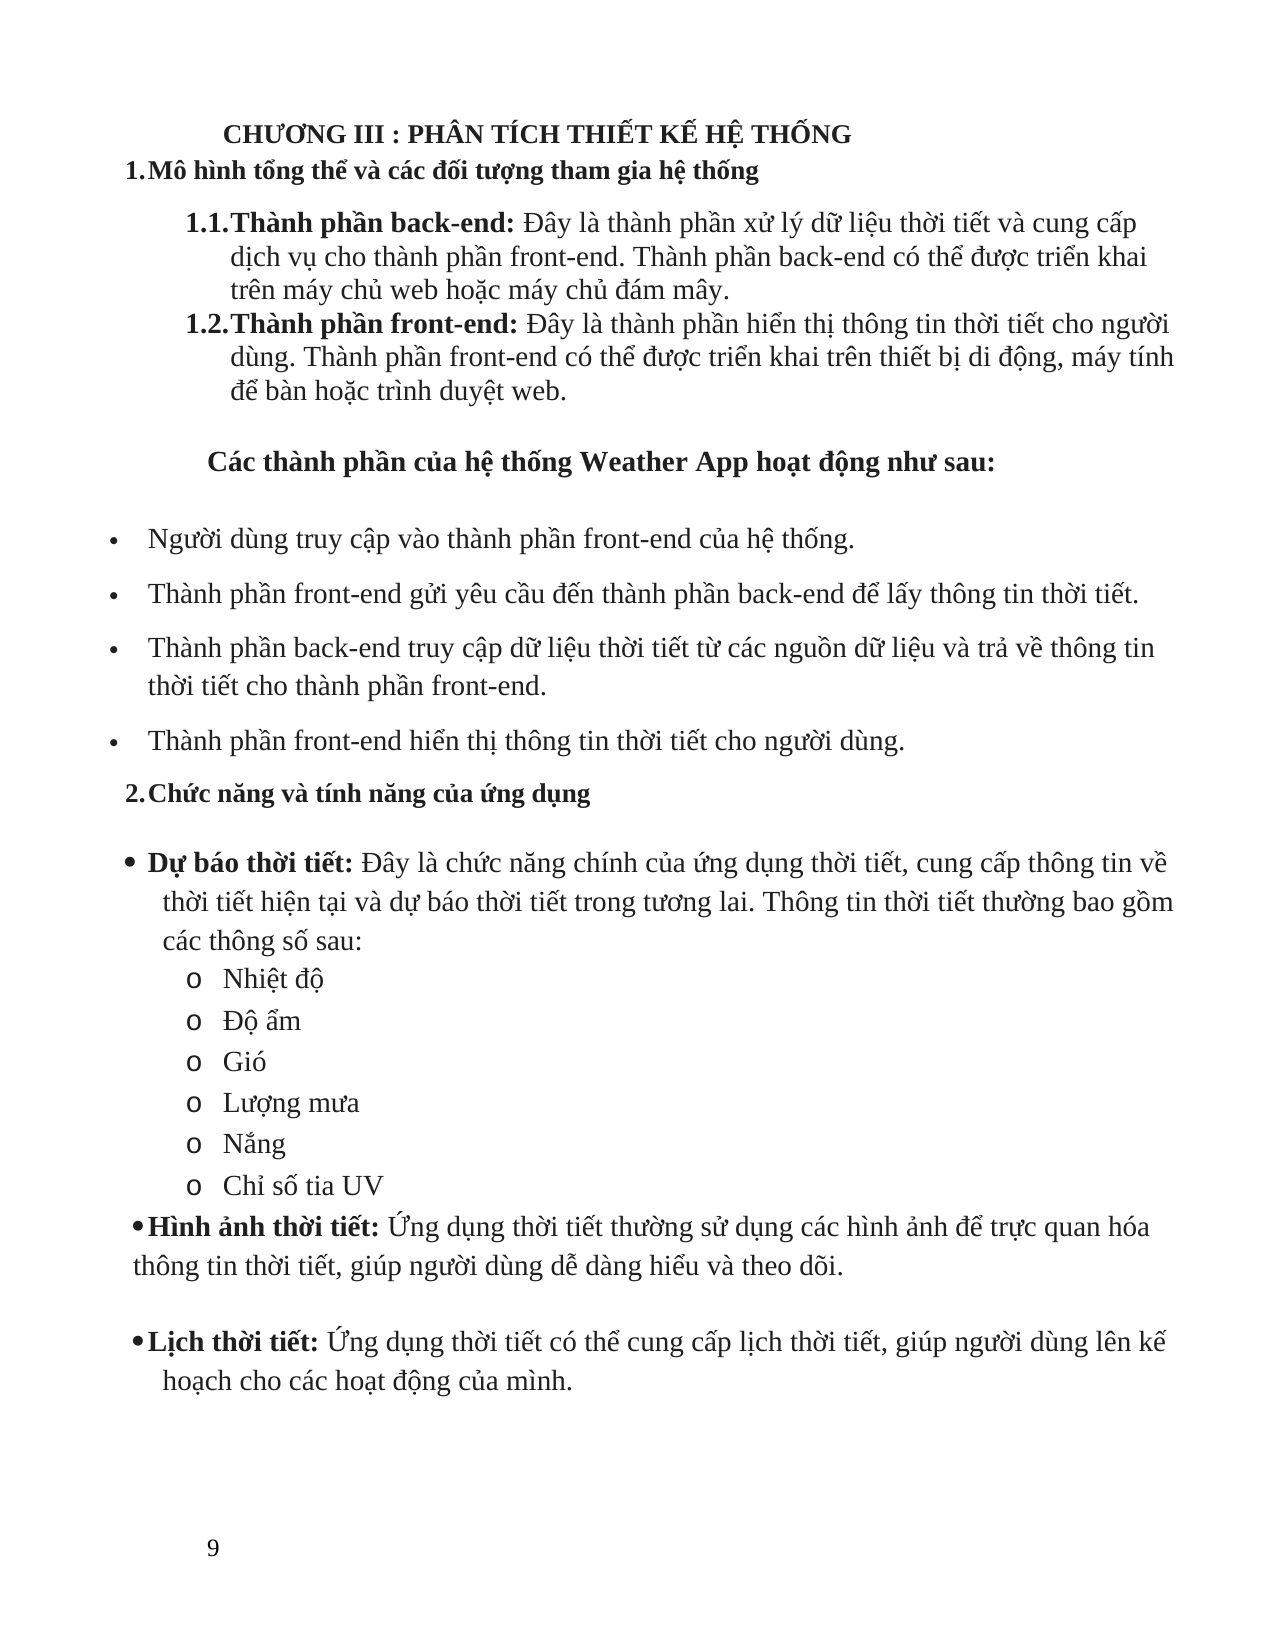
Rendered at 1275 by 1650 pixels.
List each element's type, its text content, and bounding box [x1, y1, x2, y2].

list Mô hình tổng thể và các đối tượng tham gia hệ thống [125, 154, 1186, 185]
list Thành phần front-end gửi yêu cầu đến thành phần back-end để lấy thông tin thời tiết. [110, 576, 1186, 609]
list Thành phần front-end hiển thị thông tin thời tiết cho người dùng. [110, 723, 1186, 756]
list Lịch thời tiết: Ứng dụng thời tiết có thể cung cấp lịch thời tiết, giúp người dùng lên kế hoạch cho các hoạt động của mình. [133, 1324, 1186, 1396]
list Dự báo thời tiết: Đây là chức năng chính của ứng dụng thời tiết, cung cấp thông tin về thời tiết hiện tại và dự báo thời tiết trong tương lai. Thông tin thời tiết thường bao gồm các thông số sau: [125, 846, 1186, 956]
list Người dùng truy cập vào thành phần front-end của hệ thống. [110, 522, 1186, 555]
list Chỉ số tia UV [185, 1168, 1186, 1204]
list Độ ẩm [185, 1003, 1186, 1039]
text Các thành phần của hệ thống Weather App hoạt động như sau: [148, 444, 1186, 477]
list CHƯƠNG III : PHÂN TÍCH THIẾT KẾ HỆ THỐNG [223, 118, 1186, 149]
list Gió [185, 1044, 1186, 1080]
list Nhiệt độ [185, 961, 1186, 997]
list Chức năng và tính năng của ứng dụng [125, 777, 1186, 808]
list Thành phần front-end: Đây là thành phần hiển thị thông tin thời tiết cho người dùng. Thành phần front-end có thể được triển khai trên thiết bị di động, máy tính để bàn hoặc trình duyệt web. [185, 306, 1186, 406]
list Nắng [185, 1127, 1186, 1163]
list Thành phần back-end: Đây là thành phần xử lý dữ liệu thời tiết và cung cấp dịch vụ cho thành phần front-end. Thành phần back-end có thể được triển khai trên máy chủ web hoặc máy chủ đám mây. [185, 205, 1186, 306]
list Thành phần back-end truy cập dữ liệu thời tiết từ các nguồn dữ liệu và trả về thông tin thời tiết cho thành phần front-end. [110, 630, 1186, 702]
list Lượng mưa [185, 1085, 1186, 1121]
list Hình ảnh thời tiết: Ứng dụng thời tiết thường sử dụng các hình ảnh để trực quan hóa thông tin thời tiết, giúp người dùng dễ dàng hiểu và theo dõi. [133, 1209, 1186, 1282]
